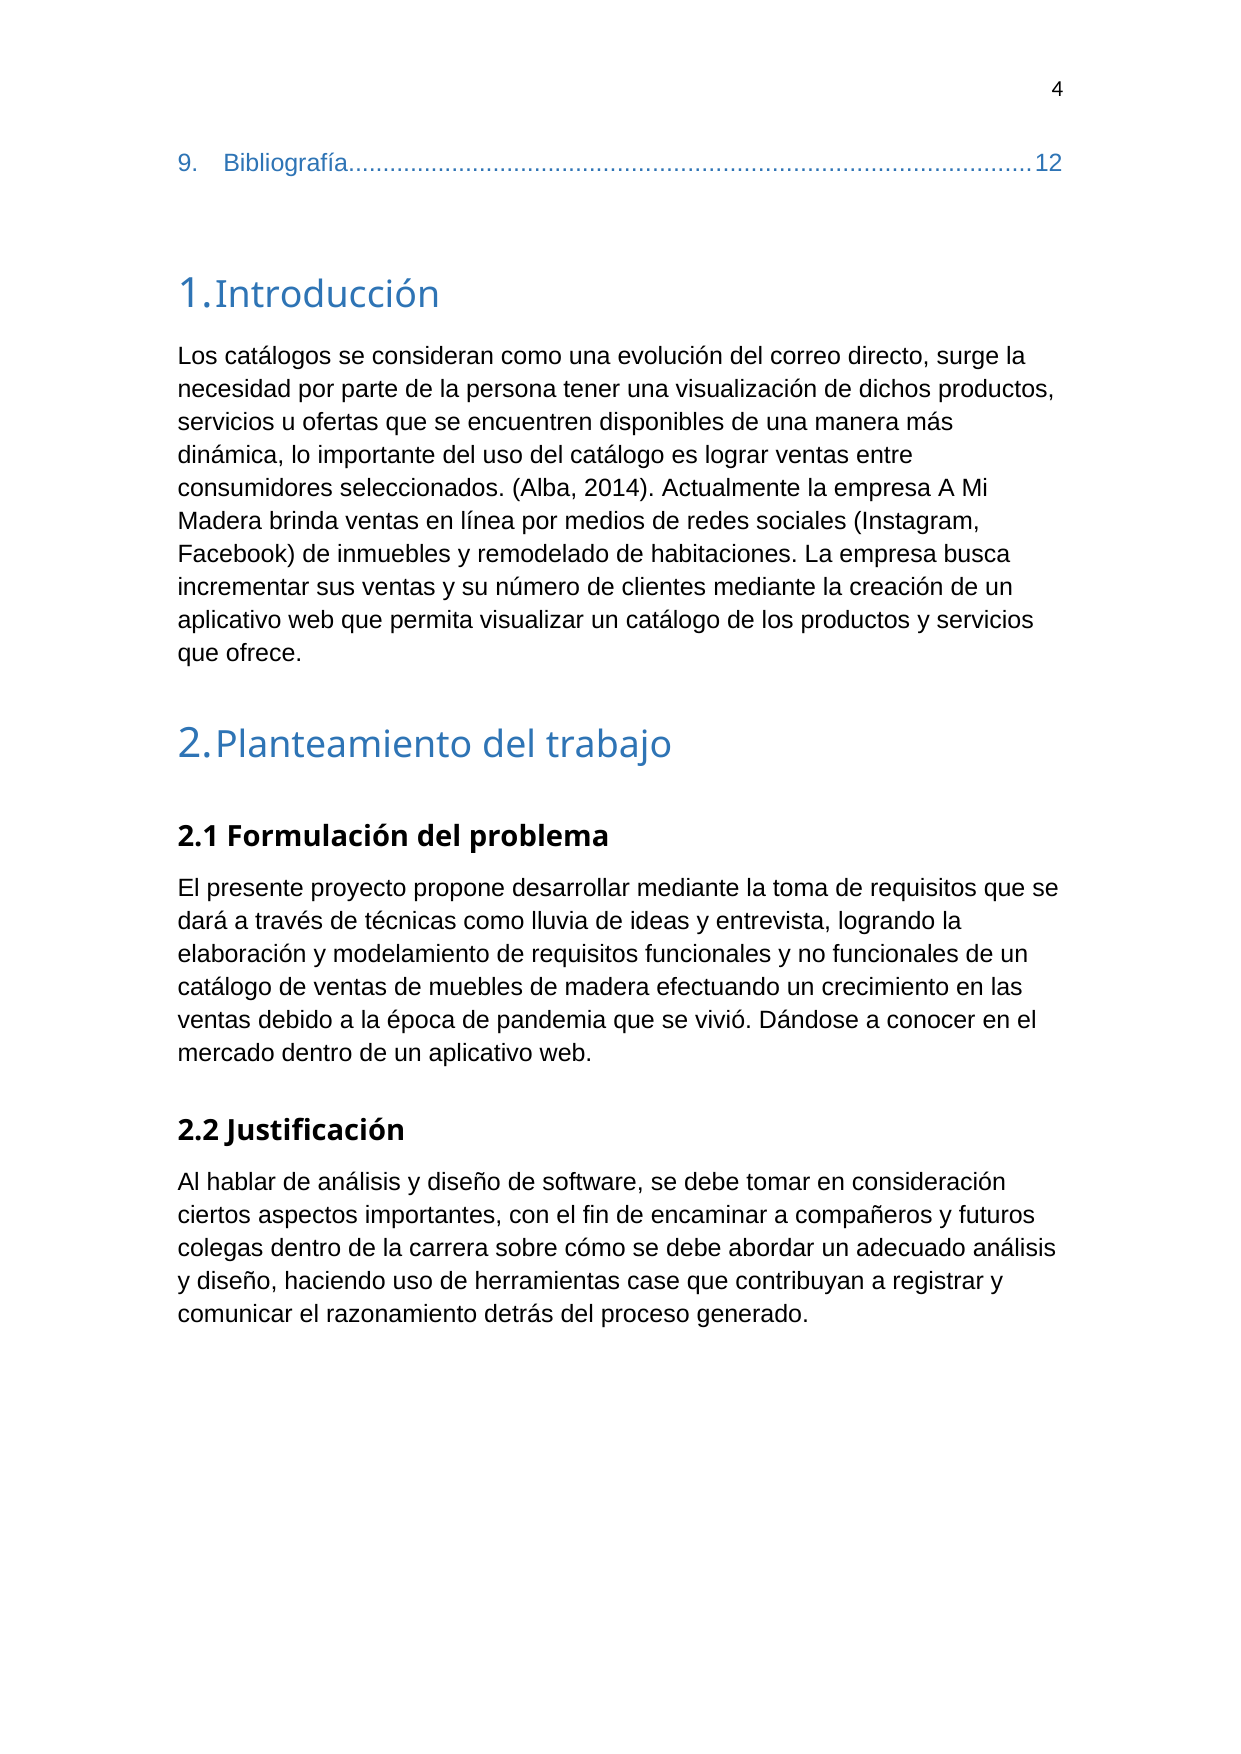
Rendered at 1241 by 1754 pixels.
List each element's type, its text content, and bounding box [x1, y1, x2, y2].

text El presente proyecto propone desarrollar mediante la toma de requisitos que se dará a través de técnicas como lluvia de ideas y entrevista, logrando la elaboración y modelamiento de requisitos funcionales y no funcionales de un catálogo de ventas de muebles de madera efectuando un crecimiento en las ventas debido a la época de pandemia que se vivió. Dándose a conocer en el mercado dentro de un aplicativo web. [177, 873, 1063, 1067]
subtitle Introducción [177, 263, 1063, 320]
subtitle 2.1 Formulación del problema [177, 815, 1063, 855]
subtitle 2.2 Justificación [177, 1109, 1063, 1149]
text Los catálogos se consideran como una evolución del correo directo, surge la necesidad por parte de la persona tener una visualización de dichos productos, servicios u ofertas que se encuentren disponibles de una manera más dinámica, lo importante del uso del catálogo es lograr ventas entre consumidores seleccionados. (Alba, 2014). Actualmente la empresa A Mi Madera brinda ventas en línea por medios de redes sociales (Instagram, Facebook) de inmuebles y remodelado de habitaciones. La empresa busca incrementar sus ventas y su número de clientes mediante la creación de un aplicativo web que permita visualizar un catálogo de los productos y servicios que ofrece. [177, 341, 1063, 667]
subtitle Planteamiento del trabajo [177, 712, 1063, 769]
text Al hablar de análisis y diseño de software, se debe tomar en consideración ciertos aspectos importantes, con el fin de encaminar a compañeros y futuros colegas dentro de la carrera sobre cómo se debe abordar un adecuado análisis y diseño, haciendo uso de herramientas case que contribuyan a registrar y comunicar el razonamiento detrás del proceso generado. [177, 1167, 1063, 1328]
